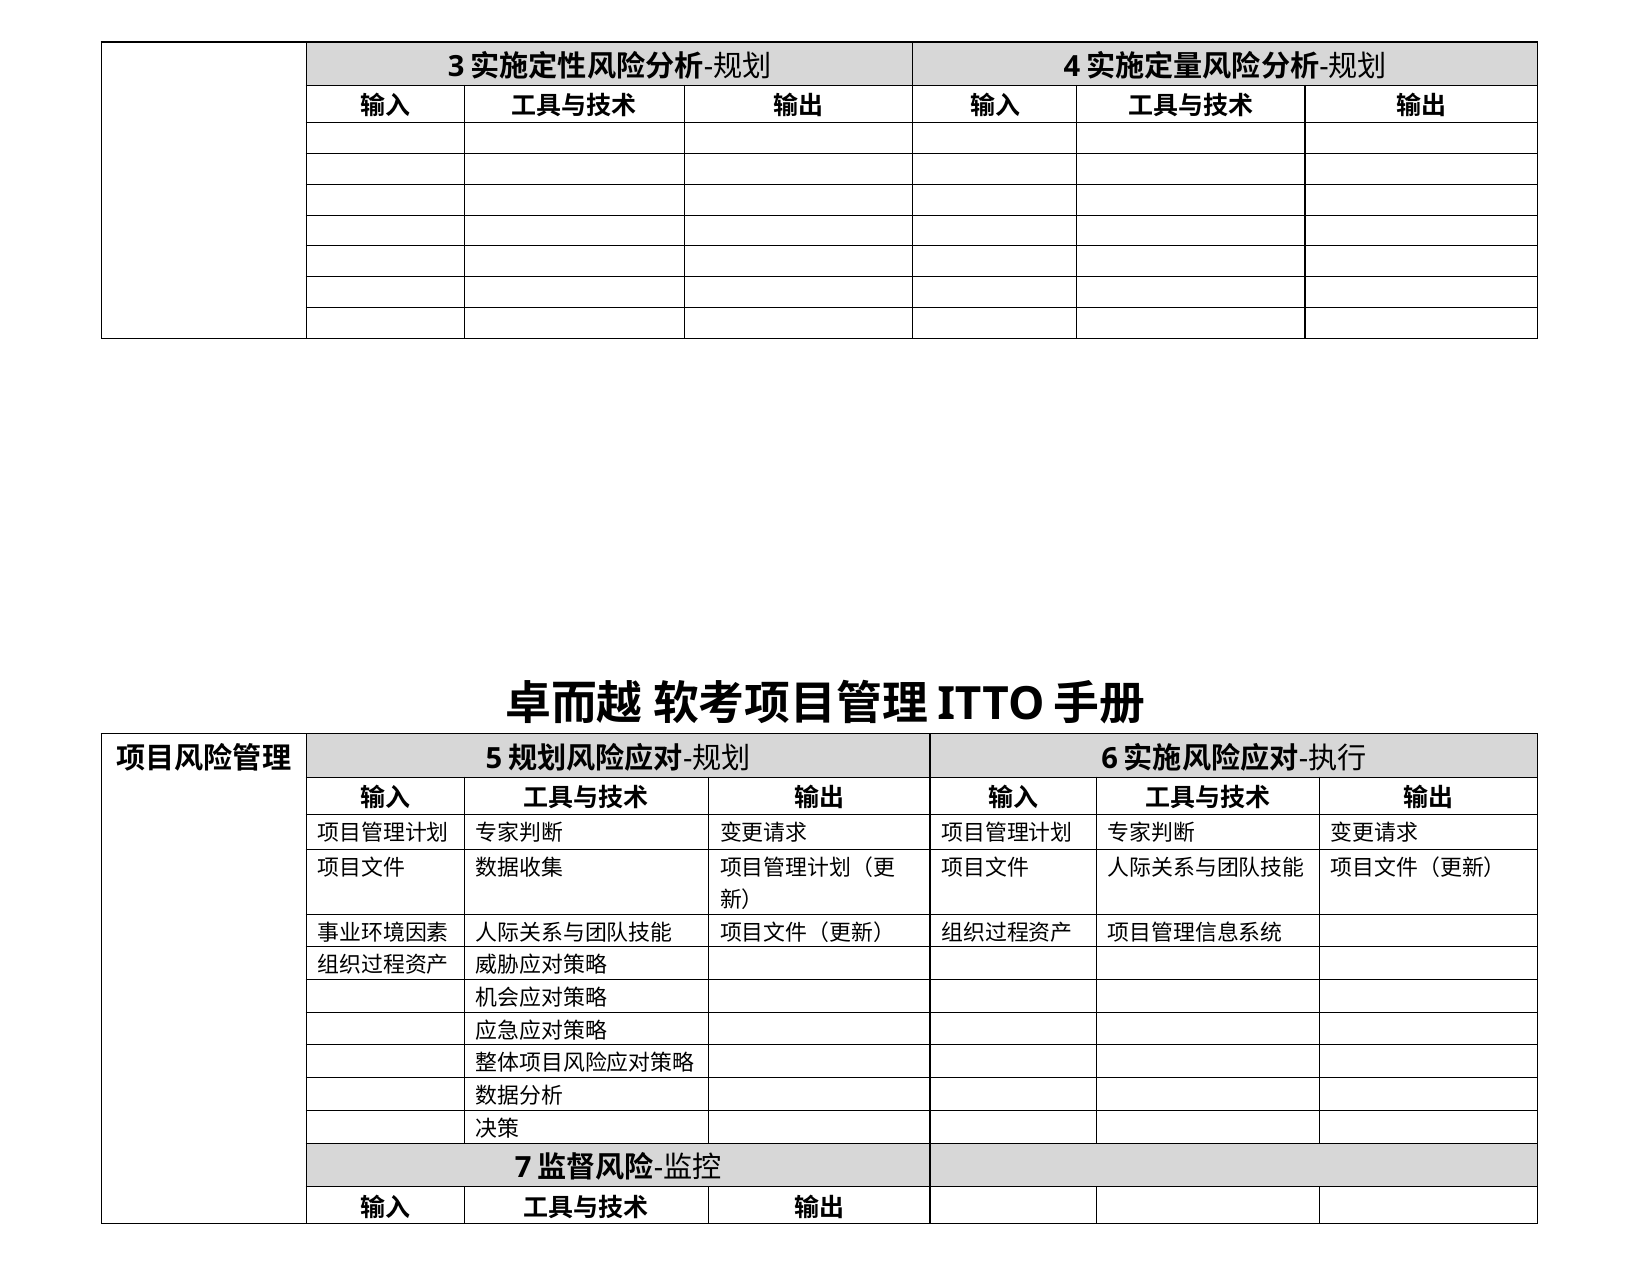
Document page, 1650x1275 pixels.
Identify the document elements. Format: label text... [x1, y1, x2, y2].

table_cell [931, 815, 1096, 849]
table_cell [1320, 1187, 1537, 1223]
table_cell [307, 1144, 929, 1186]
table_cell [913, 154, 1076, 184]
table_cell 工具与技术 [1077, 86, 1304, 122]
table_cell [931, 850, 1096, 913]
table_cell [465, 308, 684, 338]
table_cell [685, 185, 912, 214]
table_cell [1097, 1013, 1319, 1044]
table_cell [307, 123, 464, 153]
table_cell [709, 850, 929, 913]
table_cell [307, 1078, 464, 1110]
table_cell [1077, 123, 1304, 153]
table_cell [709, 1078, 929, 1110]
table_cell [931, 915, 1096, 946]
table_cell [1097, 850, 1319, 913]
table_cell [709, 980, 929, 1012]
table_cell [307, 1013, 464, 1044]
table_cell [1306, 216, 1537, 245]
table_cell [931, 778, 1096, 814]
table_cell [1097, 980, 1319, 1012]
table_cell [1306, 154, 1537, 184]
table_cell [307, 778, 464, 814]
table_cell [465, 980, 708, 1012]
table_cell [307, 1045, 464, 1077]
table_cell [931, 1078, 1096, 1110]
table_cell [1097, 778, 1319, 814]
table_cell [1077, 154, 1304, 184]
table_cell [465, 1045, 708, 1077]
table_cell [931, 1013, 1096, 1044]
table_cell [685, 154, 912, 184]
table_cell 4实施定量风险分析-规划 [913, 43, 1537, 85]
table_cell [913, 216, 1076, 245]
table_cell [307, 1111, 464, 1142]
table_cell [307, 246, 464, 276]
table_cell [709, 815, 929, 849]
table_cell [465, 216, 684, 245]
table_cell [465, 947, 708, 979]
table_cell [307, 154, 464, 184]
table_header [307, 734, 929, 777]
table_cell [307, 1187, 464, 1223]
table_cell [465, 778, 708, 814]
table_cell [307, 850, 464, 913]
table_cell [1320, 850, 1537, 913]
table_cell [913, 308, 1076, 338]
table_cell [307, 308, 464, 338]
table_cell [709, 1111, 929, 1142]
table_cell [465, 154, 684, 184]
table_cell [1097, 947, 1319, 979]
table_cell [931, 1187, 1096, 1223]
table_cell [685, 277, 912, 307]
table_cell 3实施定性风险分析-规划 [307, 43, 912, 85]
table_cell [685, 246, 912, 276]
table_cell [913, 185, 1076, 214]
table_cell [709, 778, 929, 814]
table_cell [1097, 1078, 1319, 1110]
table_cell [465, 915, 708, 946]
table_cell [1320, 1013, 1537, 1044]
table_cell [1306, 185, 1537, 214]
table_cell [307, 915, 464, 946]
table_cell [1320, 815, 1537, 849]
table_cell [685, 123, 912, 153]
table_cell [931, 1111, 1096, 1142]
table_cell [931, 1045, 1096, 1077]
table_cell [1077, 216, 1304, 245]
table_cell [685, 216, 912, 245]
table_cell [913, 246, 1076, 276]
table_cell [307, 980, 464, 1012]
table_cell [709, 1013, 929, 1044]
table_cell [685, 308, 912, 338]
table_cell 输入 [913, 86, 1076, 122]
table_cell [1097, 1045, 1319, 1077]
table_cell [913, 277, 1076, 307]
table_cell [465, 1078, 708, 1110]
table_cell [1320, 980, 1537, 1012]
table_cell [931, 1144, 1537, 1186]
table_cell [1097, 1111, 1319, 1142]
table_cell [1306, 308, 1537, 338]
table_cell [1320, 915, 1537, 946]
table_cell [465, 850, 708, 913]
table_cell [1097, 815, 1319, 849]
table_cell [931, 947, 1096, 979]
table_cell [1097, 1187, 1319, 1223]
table_cell [465, 185, 684, 214]
table_cell 输入 [307, 86, 464, 122]
table_cell 工具与技术 [465, 86, 684, 122]
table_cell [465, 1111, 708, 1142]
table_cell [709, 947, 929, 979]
table_cell [307, 216, 464, 245]
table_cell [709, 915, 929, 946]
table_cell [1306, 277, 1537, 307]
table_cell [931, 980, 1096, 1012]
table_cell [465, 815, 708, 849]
text 卓而越 软考项目管理ITTO手册 [112, 667, 1538, 733]
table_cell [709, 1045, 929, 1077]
table_cell [1077, 185, 1304, 214]
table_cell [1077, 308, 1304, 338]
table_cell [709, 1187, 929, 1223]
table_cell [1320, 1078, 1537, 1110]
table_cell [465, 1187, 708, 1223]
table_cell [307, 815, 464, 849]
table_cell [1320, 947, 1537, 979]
table_cell [1077, 246, 1304, 276]
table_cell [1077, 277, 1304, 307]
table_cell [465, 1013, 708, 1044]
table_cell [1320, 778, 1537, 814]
table_cell [1306, 246, 1537, 276]
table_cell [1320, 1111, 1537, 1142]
table_cell [465, 246, 684, 276]
table_cell [465, 277, 684, 307]
table_cell [1306, 123, 1537, 153]
table_cell 输出 [685, 86, 912, 122]
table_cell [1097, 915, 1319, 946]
table_cell [307, 185, 464, 214]
table_cell [307, 277, 464, 307]
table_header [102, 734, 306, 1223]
table_cell [465, 123, 684, 153]
table_cell [913, 123, 1076, 153]
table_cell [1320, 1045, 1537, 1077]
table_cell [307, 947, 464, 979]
table_cell 输出 [1306, 86, 1537, 122]
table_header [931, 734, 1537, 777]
